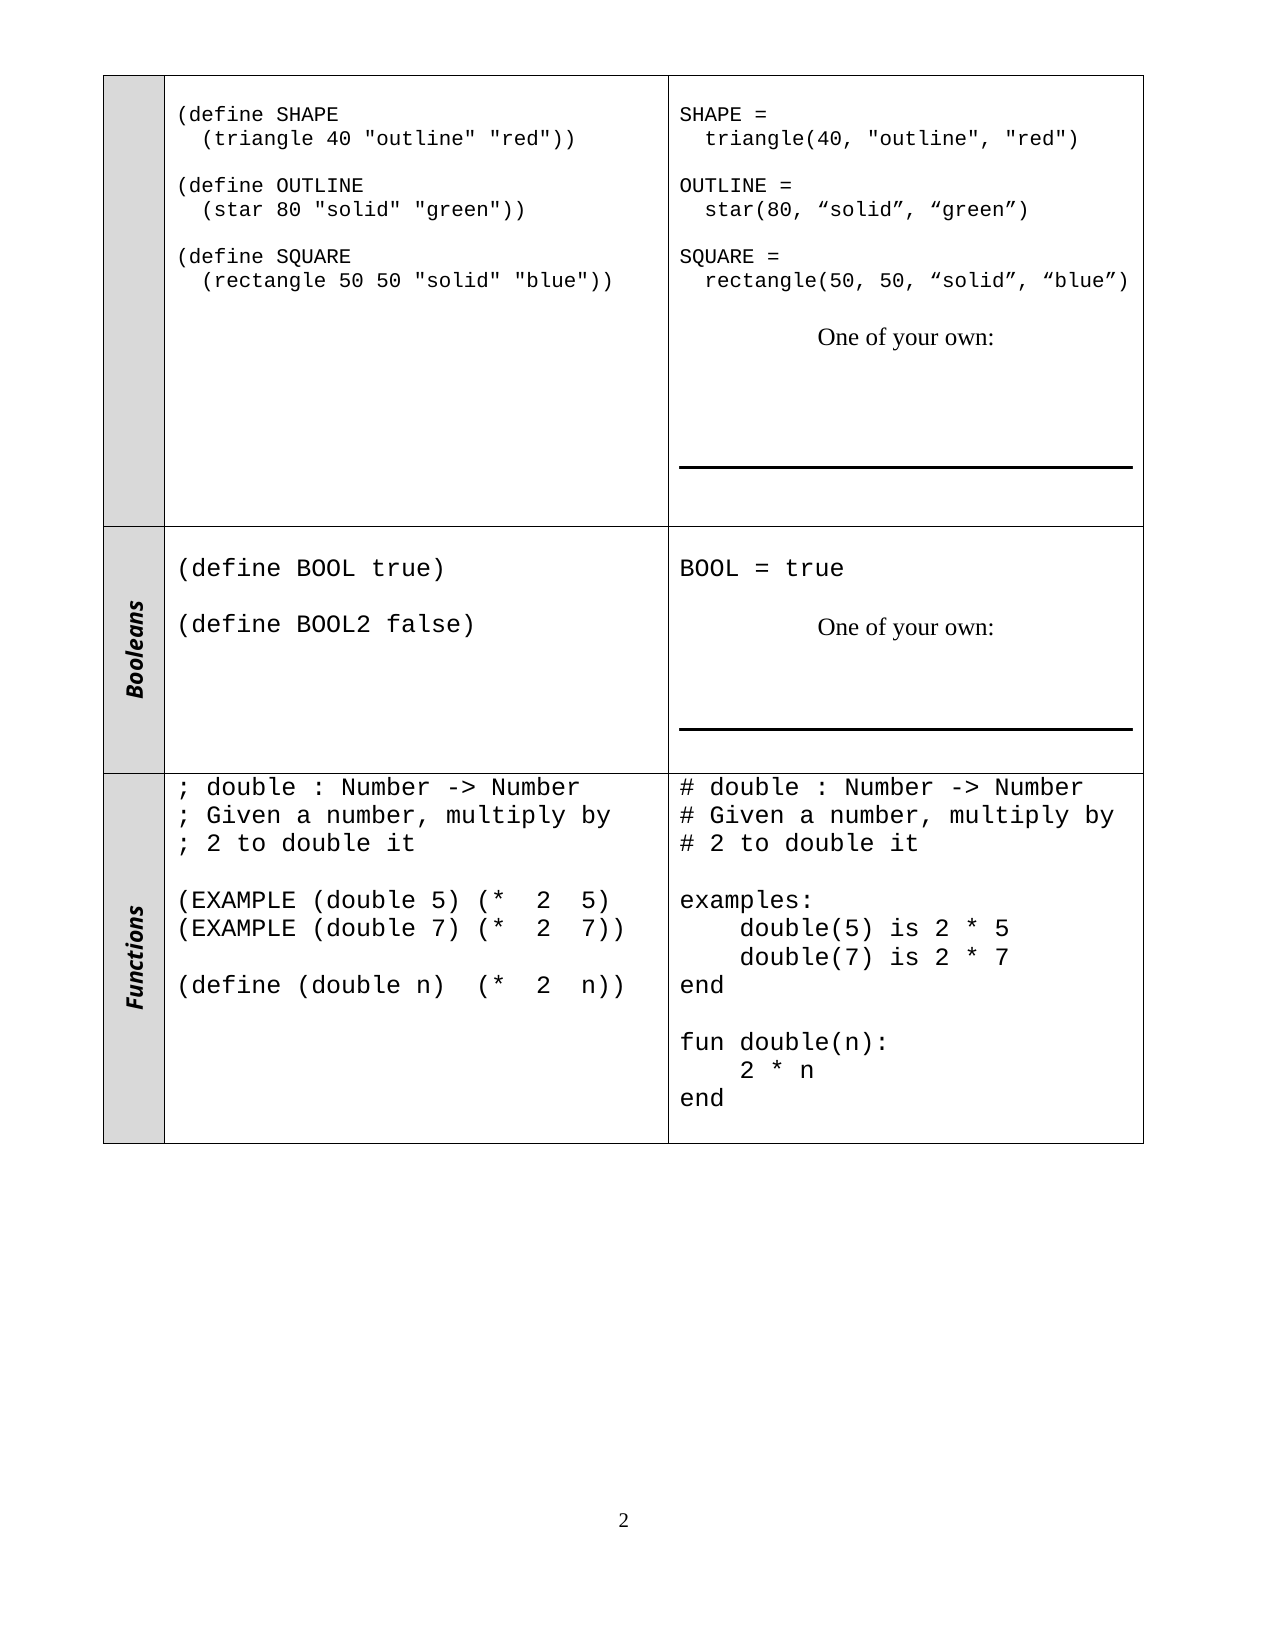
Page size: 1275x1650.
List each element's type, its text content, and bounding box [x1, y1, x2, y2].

table_cell Booleans [104, 527, 164, 773]
table_cell Functions [104, 774, 164, 1143]
table_cell (define SHAPE (triangle 40 "outline" "red")) (define OUTLINE (star 80 "solid" "green")) (define SQUARE (rectangle 50 50 "solid" "blue")) [165, 76, 668, 526]
table_cell ; double : Number -> Number ; Given a number, multiply by ; 2 to double it (EXAMPLE (double 5) (* 2 5) (EXAMPLE (double 7) (* 2 7)) (define (double n) (* 2 n)) [165, 774, 668, 1143]
table_cell BOOL = true One of your own: [669, 527, 1143, 773]
table_cell SHAPE = triangle(40, "outline", "red") OUTLINE = star(80, “solid”, “green”) SQUARE = rectangle(50, 50, “solid”, “blue”) One of your own: [669, 76, 1143, 526]
table_cell # double : Number -> Number # Given a number, multiply by # 2 to double it examples: double(5) is 2 * 5 double(7) is 2 * 7 end fun double(n): 2 * n end [669, 774, 1143, 1143]
table_cell (define BOOL true) (define BOOL2 false) [165, 527, 668, 773]
table_cell [104, 76, 164, 526]
